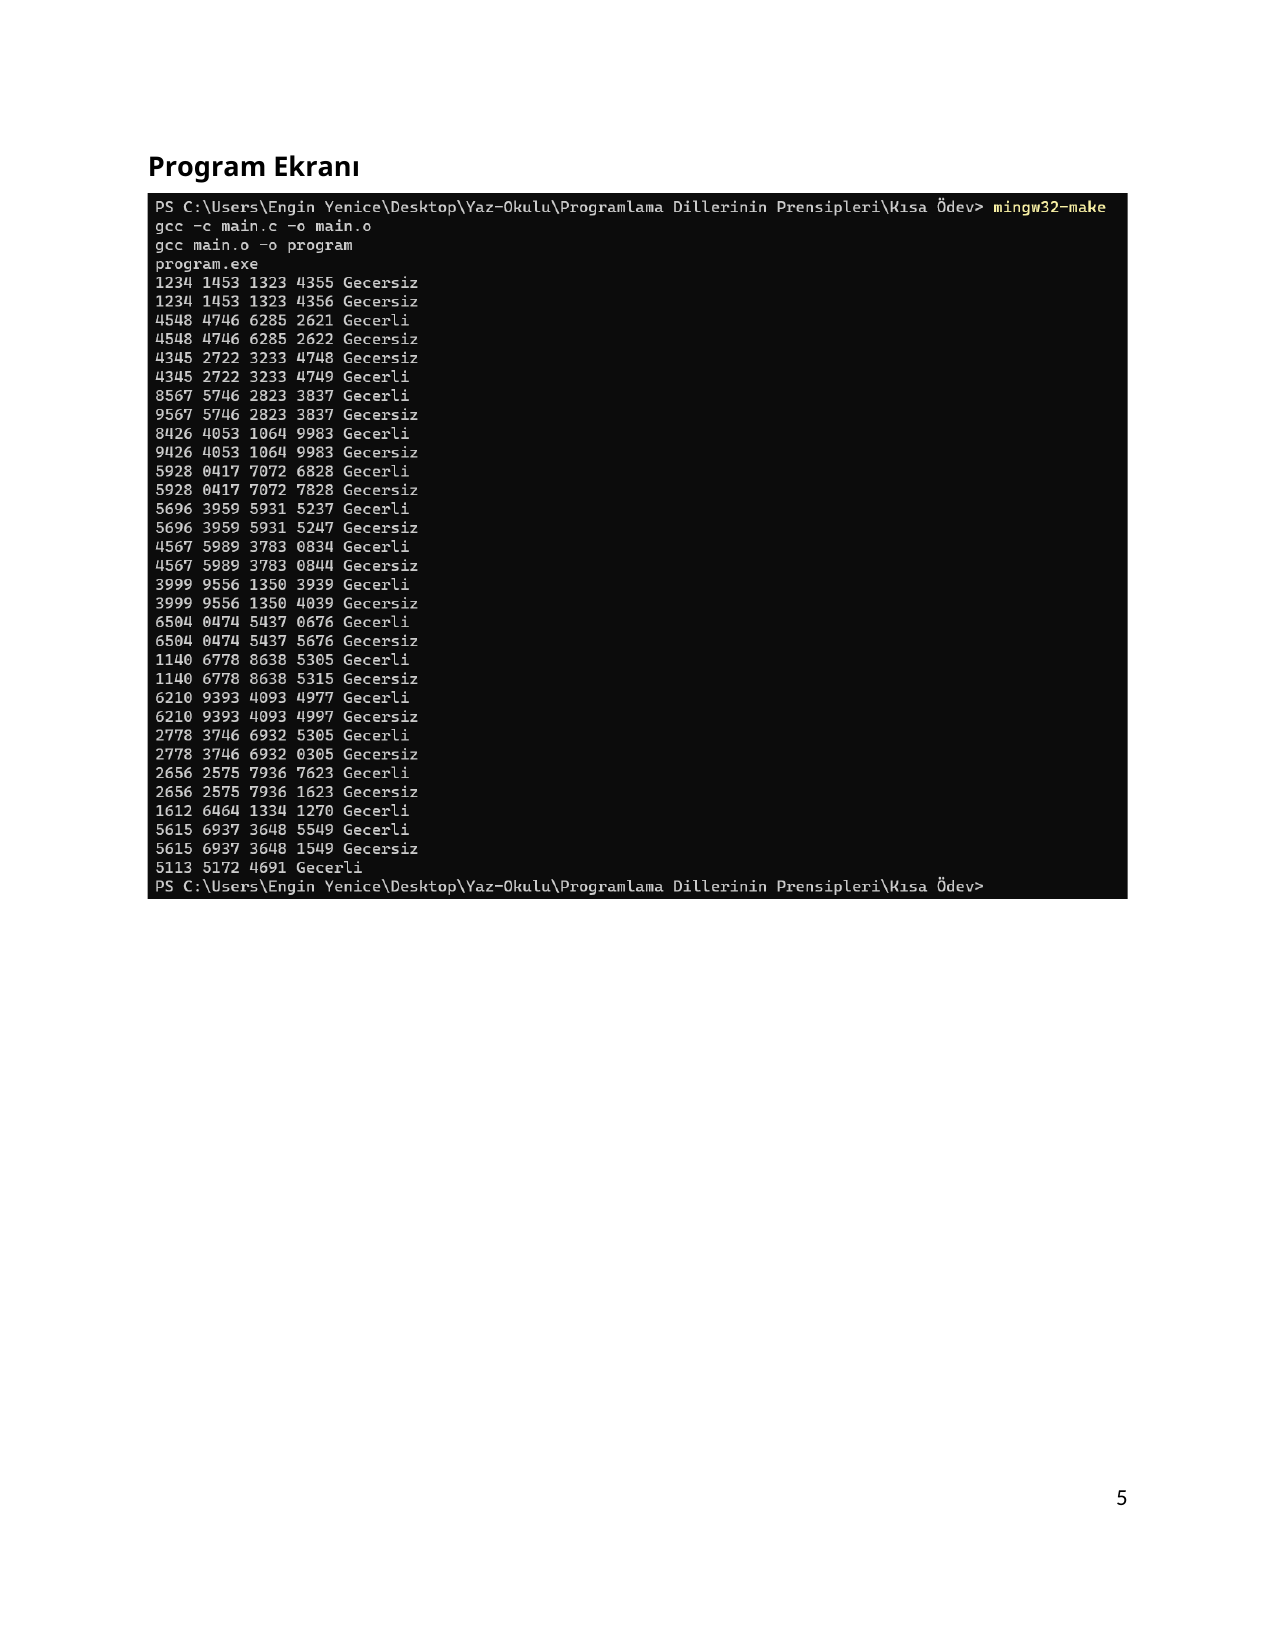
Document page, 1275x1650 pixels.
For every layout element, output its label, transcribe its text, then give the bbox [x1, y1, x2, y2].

subtitle Program Ekranı [148, 148, 1127, 184]
picture [147, 193, 1128, 899]
